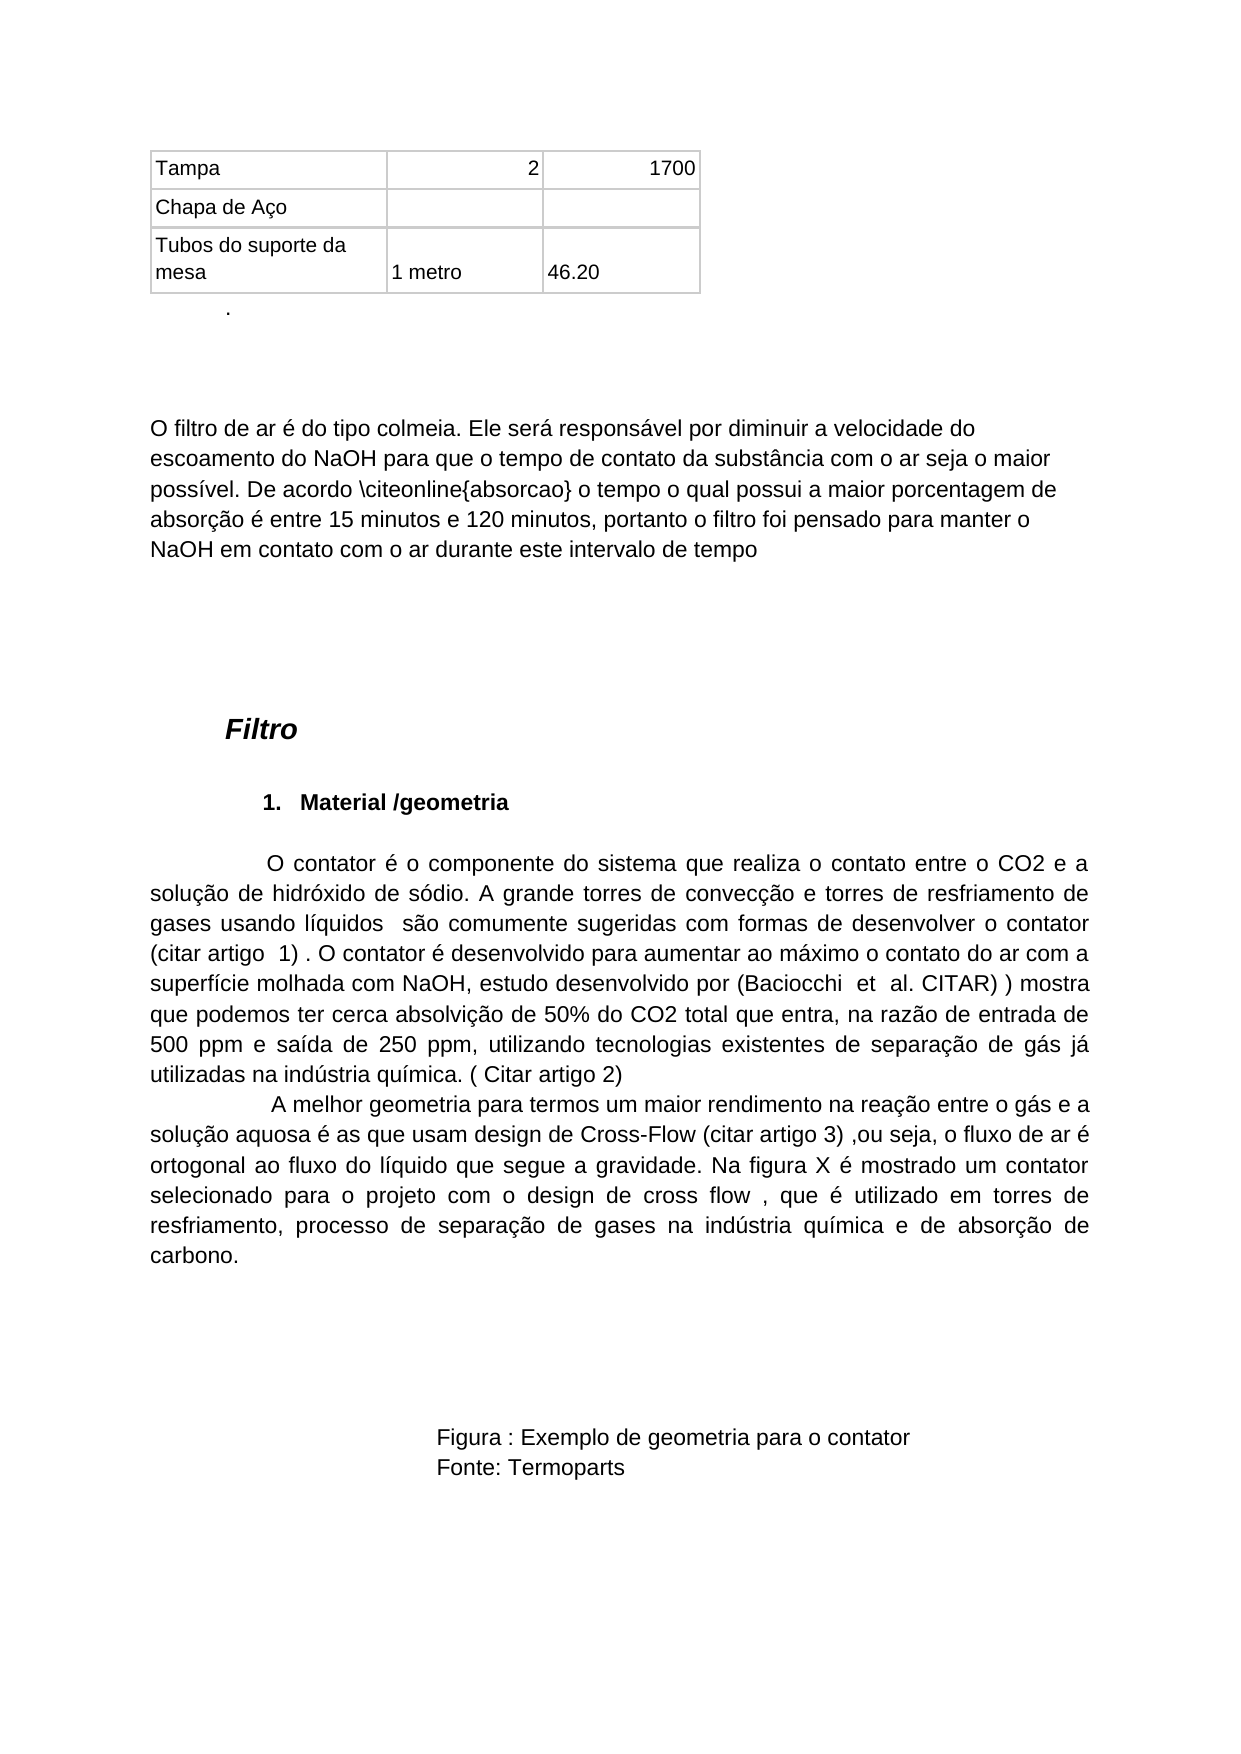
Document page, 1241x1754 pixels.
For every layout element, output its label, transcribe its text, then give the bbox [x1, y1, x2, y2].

text . [225, 294, 1090, 321]
table_cell 2 [388, 152, 542, 188]
text O contator é o componente do sistema que realiza o contato entre o CO2 e a solução de hidróxido de sódio. A grande torres de convecção e torres de resfriamento de gases usando líquidos são comumente sugeridas com formas de desenvolver o contator (citar artigo 1) . O contator é desenvolvido para aumentar ao máximo o contato do ar com a superfície molhada com NaOH, estudo desenvolvido por (Baciocchi et al. CITAR) ) mostra que podemos ter cerca absolvição de 50% do CO2 total que entra, na razão de entrada de 500 ppm e saída de 250 ppm, utilizando tecnologias existentes de separação de gás já utilizadas na indústria química. ( Citar artigo 2) [150, 849, 1090, 1087]
table_cell [544, 190, 699, 226]
table_cell 1700 [544, 152, 699, 188]
text Fonte: Termoparts [150, 1454, 1090, 1480]
text O filtro de ar é do tipo colmeia. Ele será responsável por diminuir a velocidade do escoamento do NaOH para que o tempo de contato da substância com o ar seja o maior possível. De acordo \citeonline{absorcao} o tempo o qual possui a maior porcentagem de absorção é entre 15 minutos e 120 minutos, portanto o filtro foi pensado para manter o NaOH em contato com o ar durante este intervalo de tempo [150, 415, 1090, 562]
text Figura : Exemplo de geometria para o contator [150, 1423, 1090, 1450]
table_cell 46.20 [544, 229, 699, 292]
table_cell [388, 190, 542, 226]
table_cell Tampa [152, 152, 386, 188]
text A melhor geometria para termos um maior rendimento na reação entre o gás e a solução aquosa é as que usam design de Cross-Flow (citar artigo 3) ,ou seja, o fluxo de ar é ortogonal ao fluxo do líquido que segue a gravidade. Na figura X é mostrado um contator selecionado para o projeto com o design de cross flow , que é utilizado em torres de resfriamento, processo de separação de gases na indústria química e de absorção de carbono. [150, 1091, 1090, 1268]
table_cell 1 metro [388, 229, 542, 292]
table_cell Tubos do suporte da mesa [152, 229, 386, 292]
table_cell Chapa de Aço [152, 190, 386, 226]
list Material /geometria [262, 789, 1090, 815]
text Filtro [225, 712, 1090, 746]
